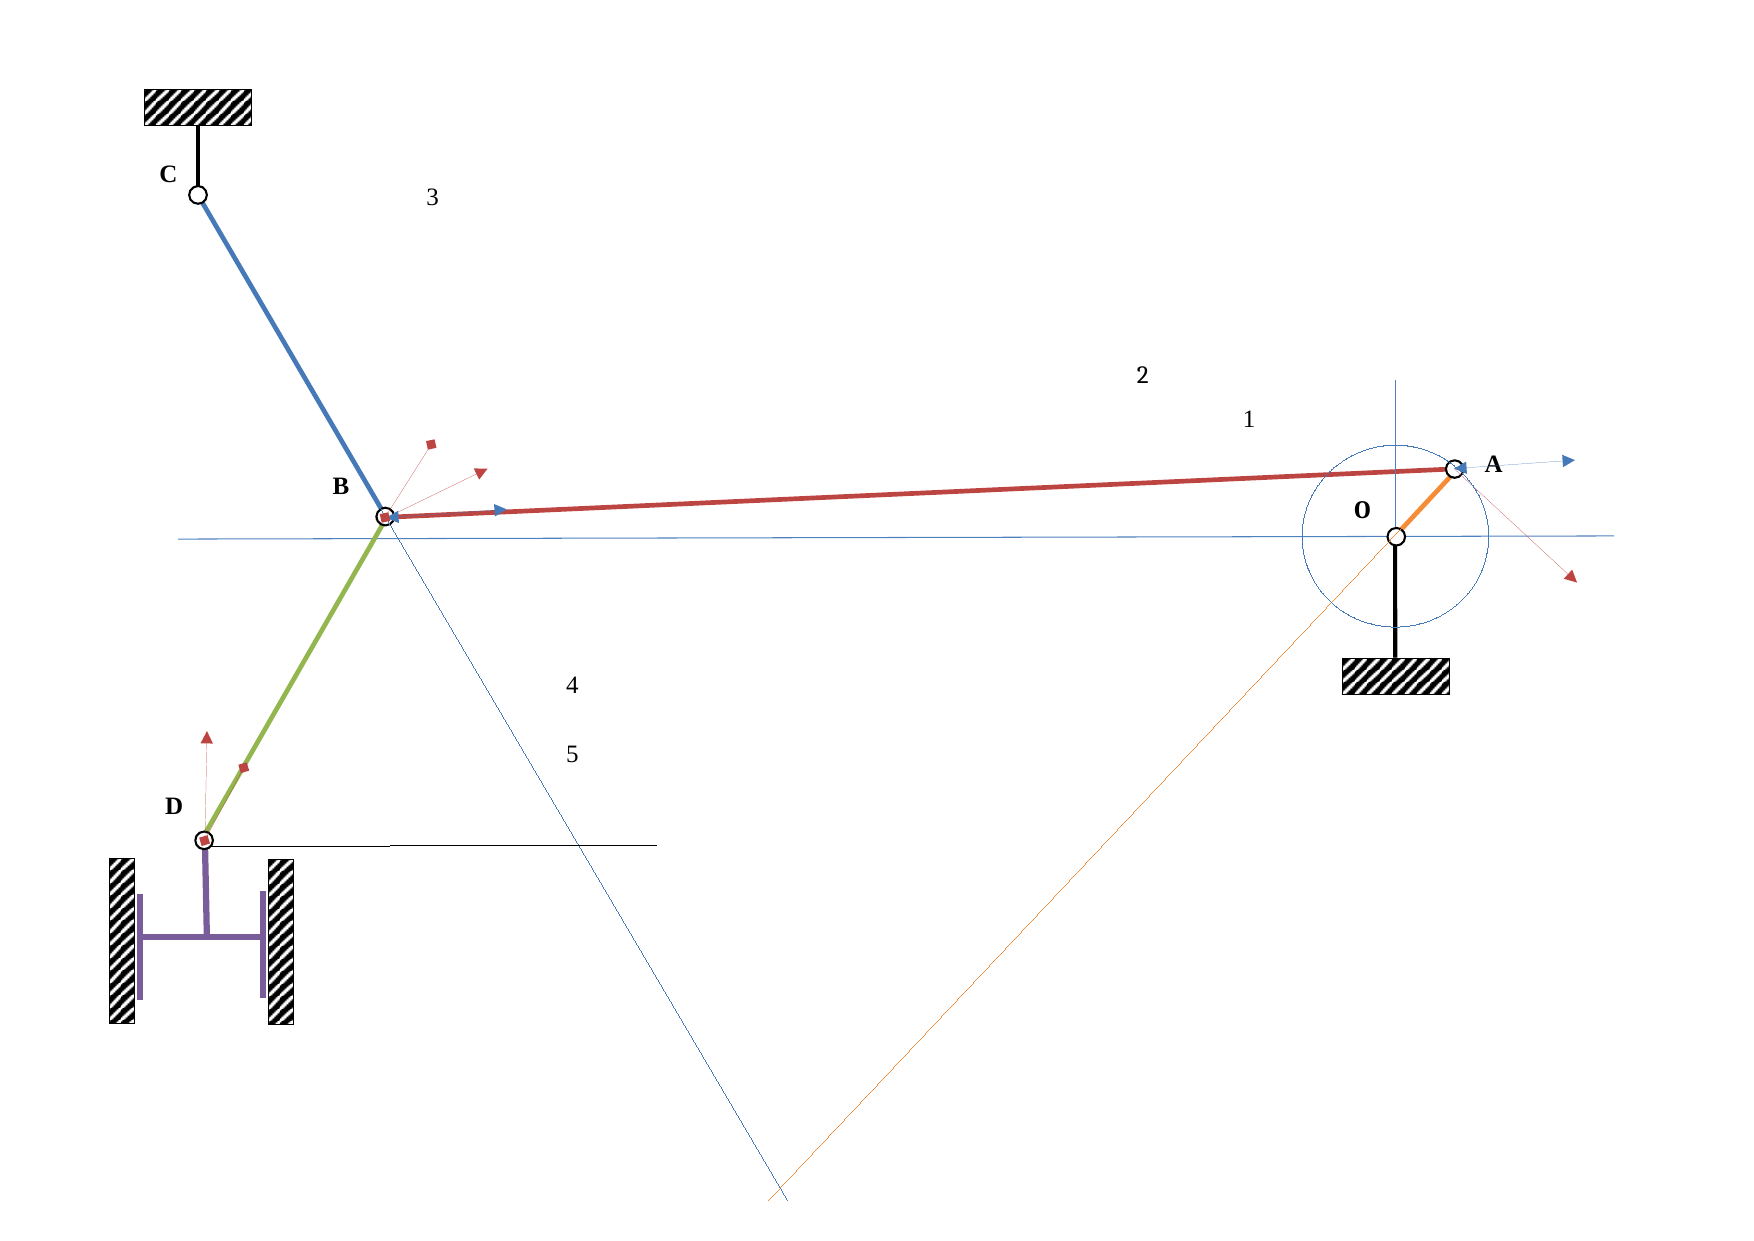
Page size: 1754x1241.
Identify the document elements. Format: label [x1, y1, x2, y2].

picture [269, 860, 293, 1024]
picture [145, 90, 251, 125]
picture [1343, 659, 1449, 694]
picture [110, 859, 134, 1023]
